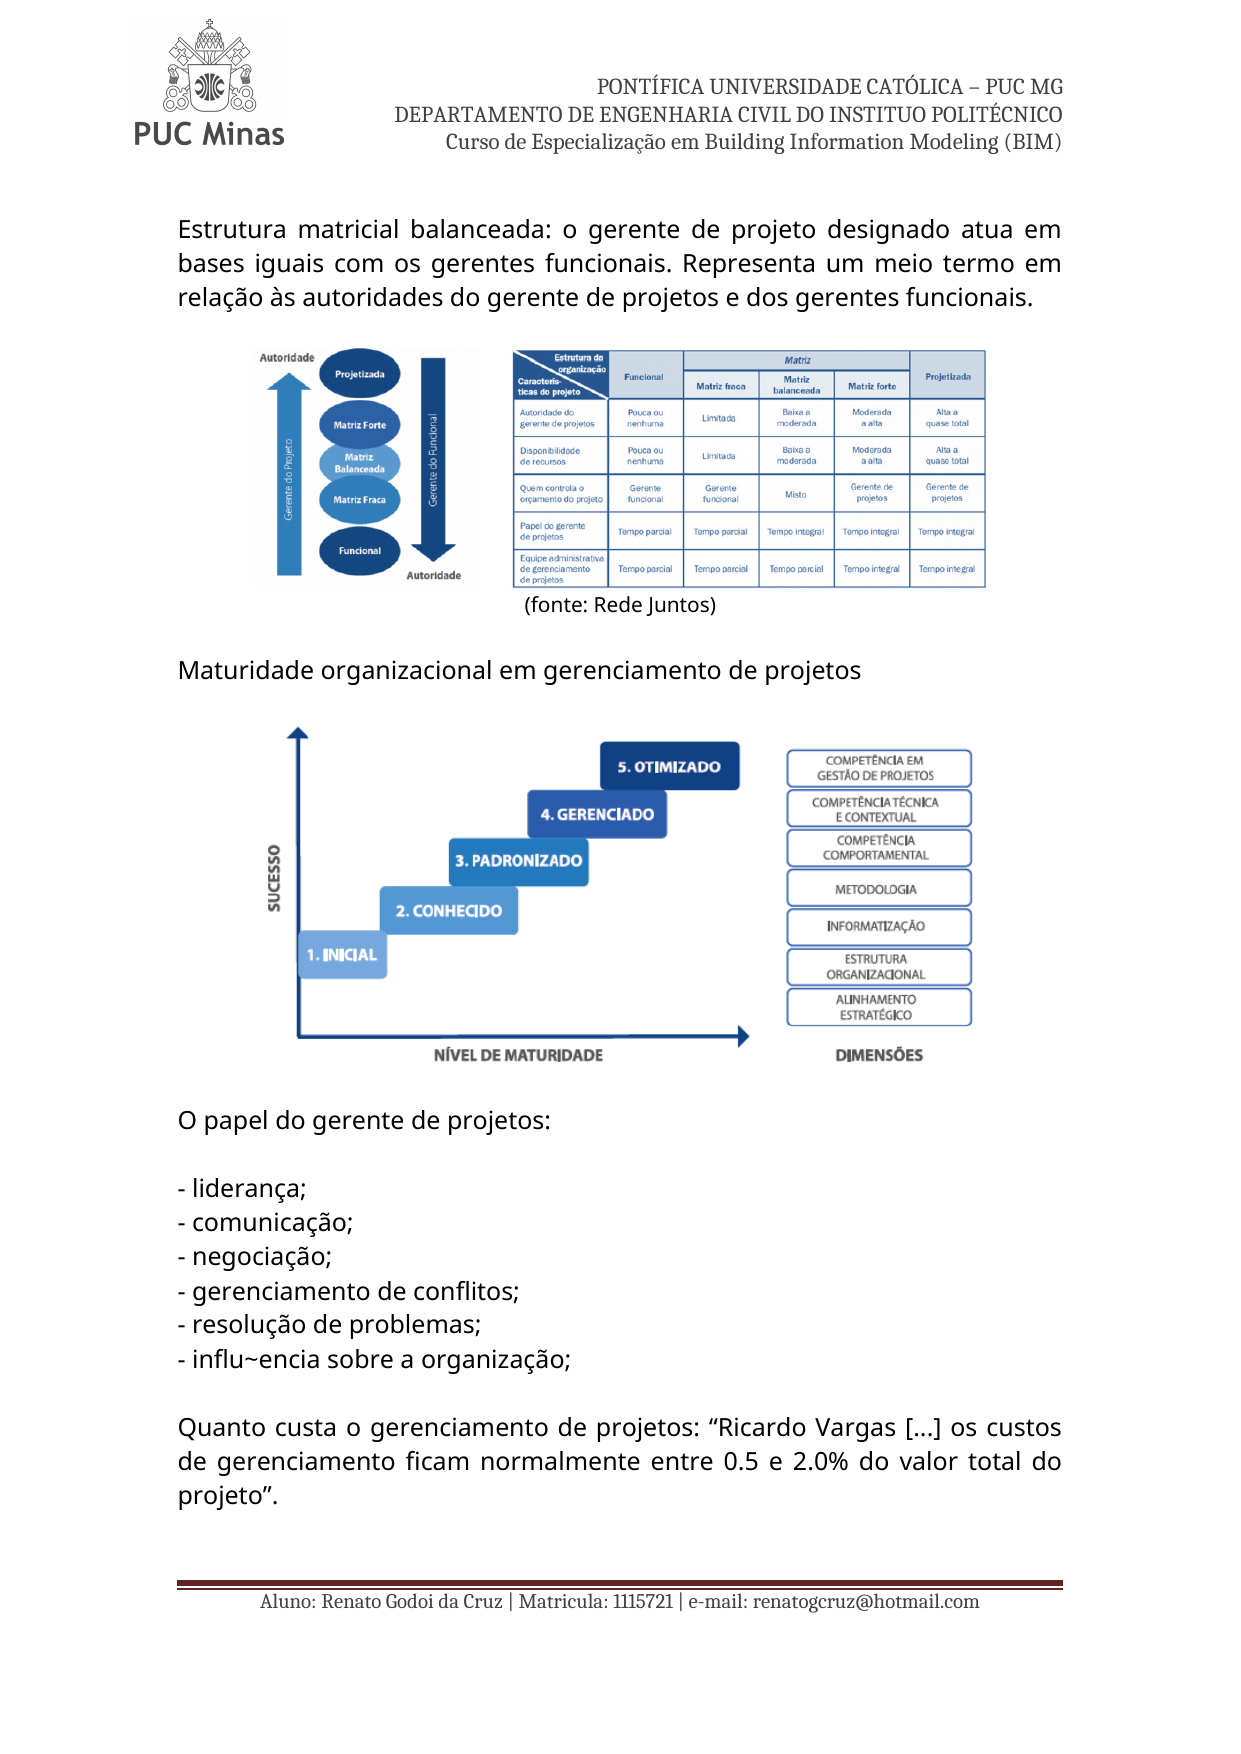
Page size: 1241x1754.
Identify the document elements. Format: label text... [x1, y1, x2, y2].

text - negociação; [177, 1239, 1063, 1273]
text - influ~encia sobre a organização; [177, 1341, 1063, 1375]
text Estrutura matricial balanceada: o gerente de projeto designado atua em bases iguais com os gerentes funcionais. Representa um meio termo em relação às autoridades do gerente de projetos e dos gerentes funcionais. [177, 212, 1063, 314]
text (fonte: Rede Juntos) [177, 590, 1063, 618]
picture [130, 14, 289, 150]
text O papel do gerente de projetos: [177, 1103, 1063, 1137]
text - resolução de problemas; [177, 1307, 1063, 1341]
text Quanto custa o gerenciamento de projetos: “Ricardo Vargas [...] os custos de gerenciamento ficam normalmente entre 0.5 e 2.0% do valor total do projeto”. [177, 1409, 1063, 1512]
text Maturidade organizacional em gerenciamento de projetos [177, 652, 1063, 687]
text - liderança; [177, 1171, 1063, 1205]
text - gerenciamento de conflitos; [177, 1273, 1063, 1307]
picture [252, 348, 988, 590]
text - comunicação; [177, 1205, 1063, 1239]
picture [266, 720, 974, 1069]
